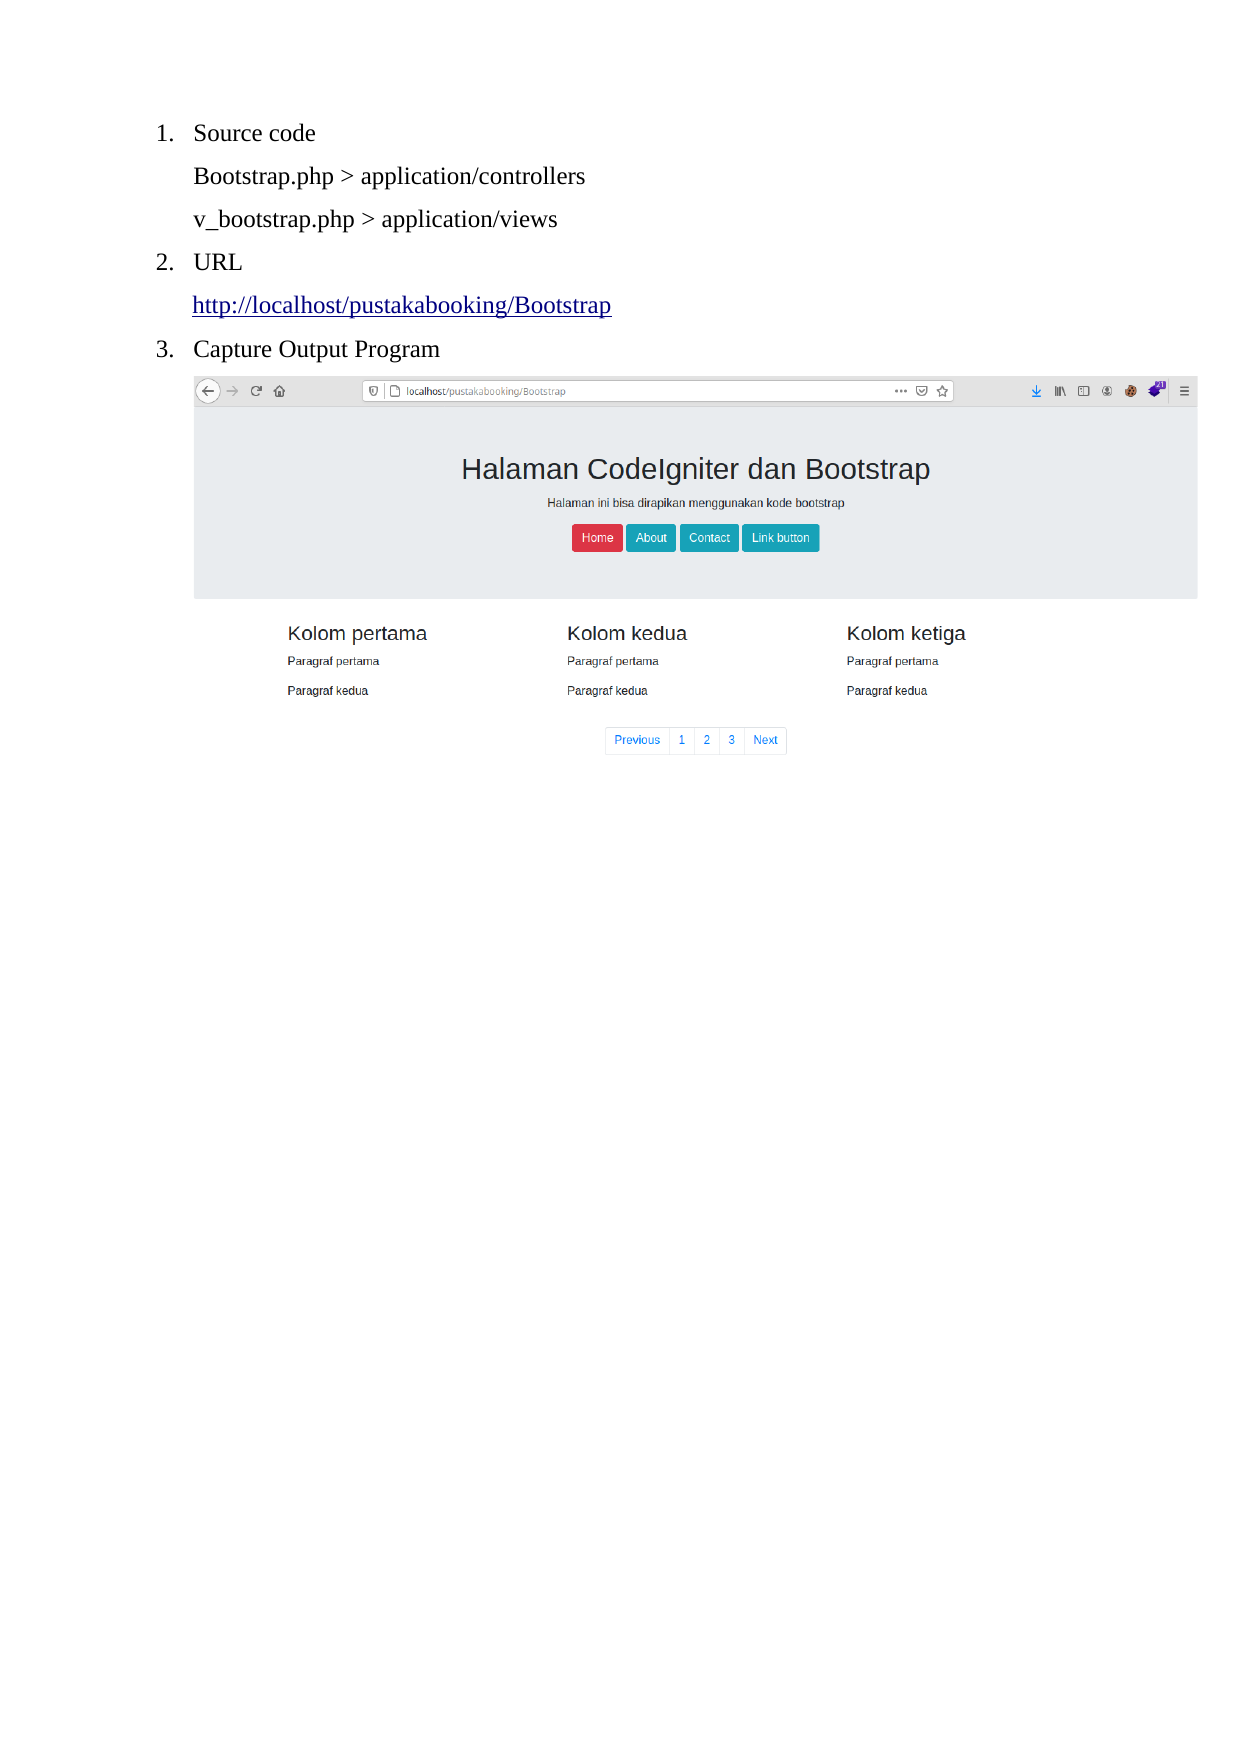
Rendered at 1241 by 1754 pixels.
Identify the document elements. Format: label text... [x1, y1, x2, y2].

text http://localhost/pustakabooking/Bootstrap [118, 291, 1122, 319]
list Capture Output Program [156, 334, 1122, 362]
list URL [156, 247, 1122, 276]
list v_bootstrap.php > application/views [193, 204, 1122, 233]
list Source code [156, 118, 1122, 147]
picture [193, 376, 1198, 873]
list Bootstrap.php > application/controllers [193, 161, 1122, 190]
